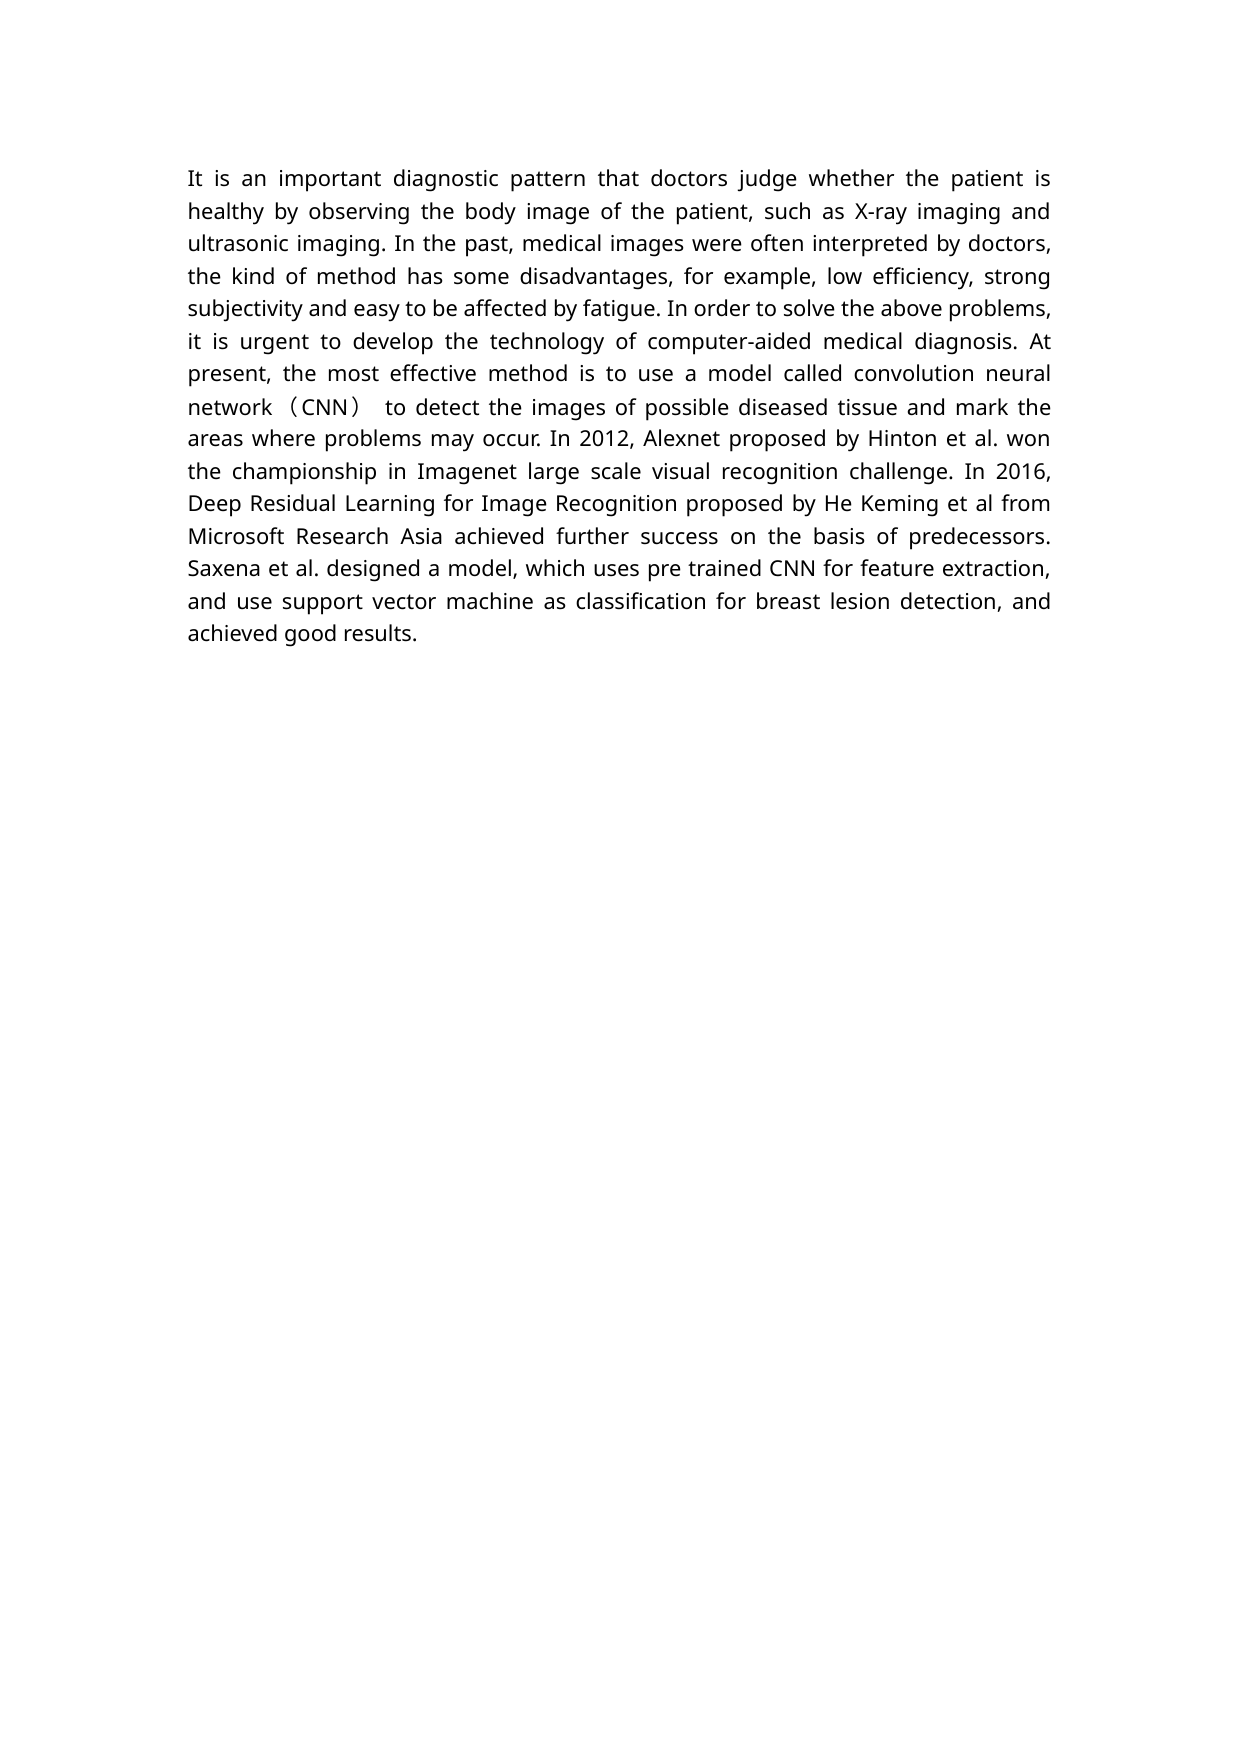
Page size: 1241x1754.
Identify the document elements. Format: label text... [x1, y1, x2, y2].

text It is an important diagnostic pattern that doctors judge whether the patient is healthy by observing the body image of the patient, such as X-ray imaging and ultrasonic imaging. In the past, medical images were often interpreted by doctors, the kind of method has some disadvantages, for example, low efficiency, strong subjectivity and easy to be affected by fatigue. In order to solve the above problems, it is urgent to develop the technology of computer-aided medical diagnosis. At present, the most effective method is to use a model called convolution neural network（CNN） to detect the images of possible diseased tissue and mark the areas where problems may occur. In 2012, Alexnet proposed by Hinton et al. won the championship in Imagenet large scale visual recognition challenge. In 2016, Deep Residual Learning for Image Recognition proposed by He Keming et al from Microsoft Research Asia achieved further success on the basis of predecessors. Saxena et al. designed a model, which uses pre trained CNN for feature extraction, and use support vector machine as classification for breast lesion detection, and achieved good results. [187, 162, 1053, 649]
